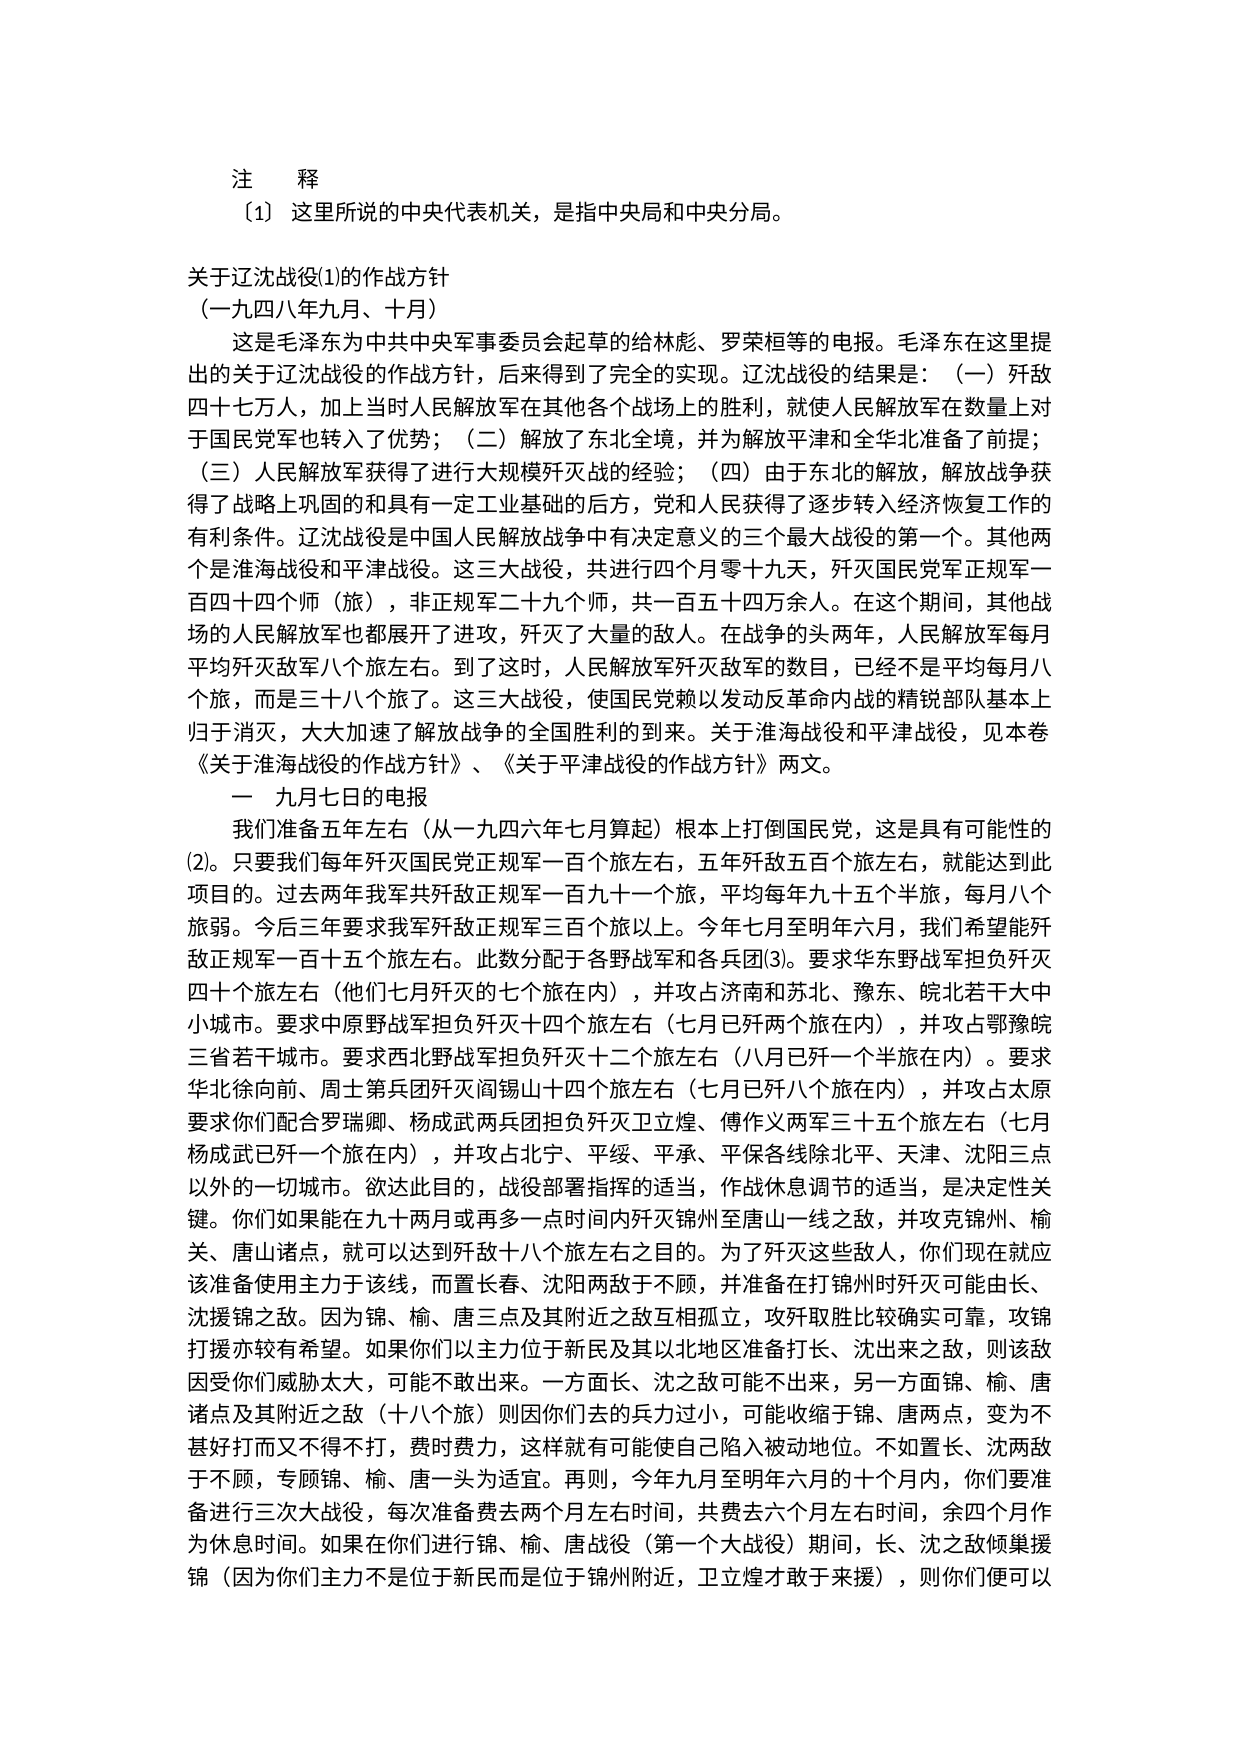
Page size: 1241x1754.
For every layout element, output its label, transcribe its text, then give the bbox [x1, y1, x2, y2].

text 一 九月七日的电报 [187, 779, 1053, 812]
text 关于辽沈战役⑴的作战方针 [187, 259, 1053, 292]
text （一九四八年九月、十月） [187, 292, 1053, 324]
text 这是毛泽东为中共中央军事委员会起草的给林彪、罗荣桓等的电报。毛泽东在这里提出的关于辽沈战役的作战方针，后来得到了完全的实现。辽沈战役的结果是：（一）歼敌四十七万人，加上当时人民解放军在其他各个战场上的胜利，就使人民解放军在数量上对于国民党军也转入了优势；（二）解放了东北全境，并为解放平津和全华北准备了前提；（三）人民解放军获得了进行大规模歼灭战的经验；（四）由于东北的解放，解放战争获得了战略上巩固的和具有一定工业基础的后方，党和人民获得了逐步转入经济恢复工作的有利条件。辽沈战役是中国人民解放战争中有决定意义的三个最大战役的第一个。其他两个是淮海战役和平津战役。这三大战役，共进行四个月零十九天，歼灭国民党军正规军一百四十四个师（旅），非正规军二十九个师，共一百五十四万余人。在这个期间，其他战场的人民解放军也都展开了进攻，歼灭了大量的敌人。在战争的头两年，人民解放军每月平均歼灭敌军八个旅左右。到了这时，人民解放军歼灭敌军的数目，已经不是平均每月八个旅，而是三十八个旅了。这三大战役，使国民党赖以发动反革命内战的精锐部队基本上归于消灭，大大加速了解放战争的全国胜利的到来。关于淮海战役和平津战役，见本卷《关于淮海战役的作战方针》、《关于平津战役的作战方针》两文。 [187, 324, 1053, 779]
text 注 释 [187, 162, 1053, 194]
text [187, 812, 1053, 1592]
text 〔1〕 这里所说的中央代表机关，是指中央局和中央分局。 [187, 194, 1053, 227]
